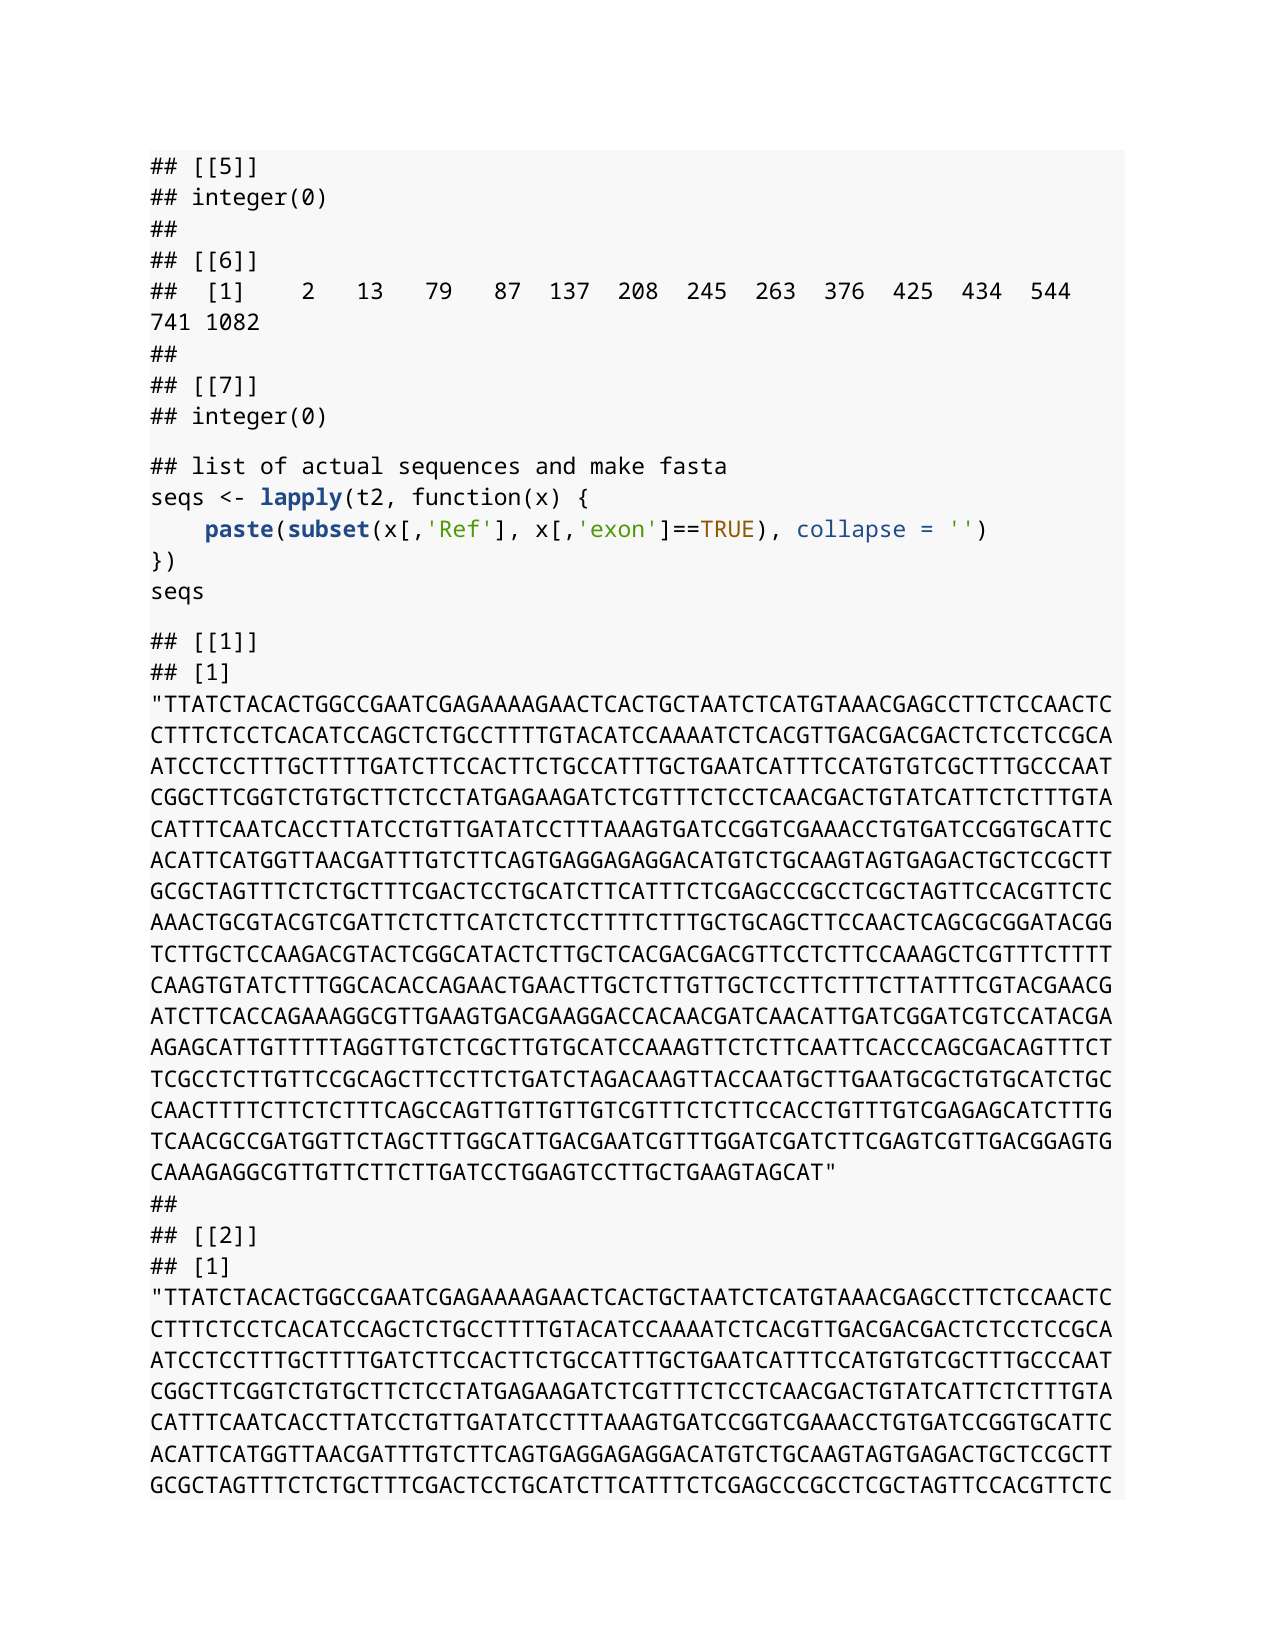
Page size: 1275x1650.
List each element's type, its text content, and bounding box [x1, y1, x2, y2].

text ## list of actual sequences and make fasta seqs <- lapply(t2, function(x) { paste(subset(x[,'Ref'], x[,'exon']==TRUE), collapse = '') }) seqs [150, 450, 1125, 606]
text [150, 625, 1125, 1500]
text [150, 150, 1125, 431]
